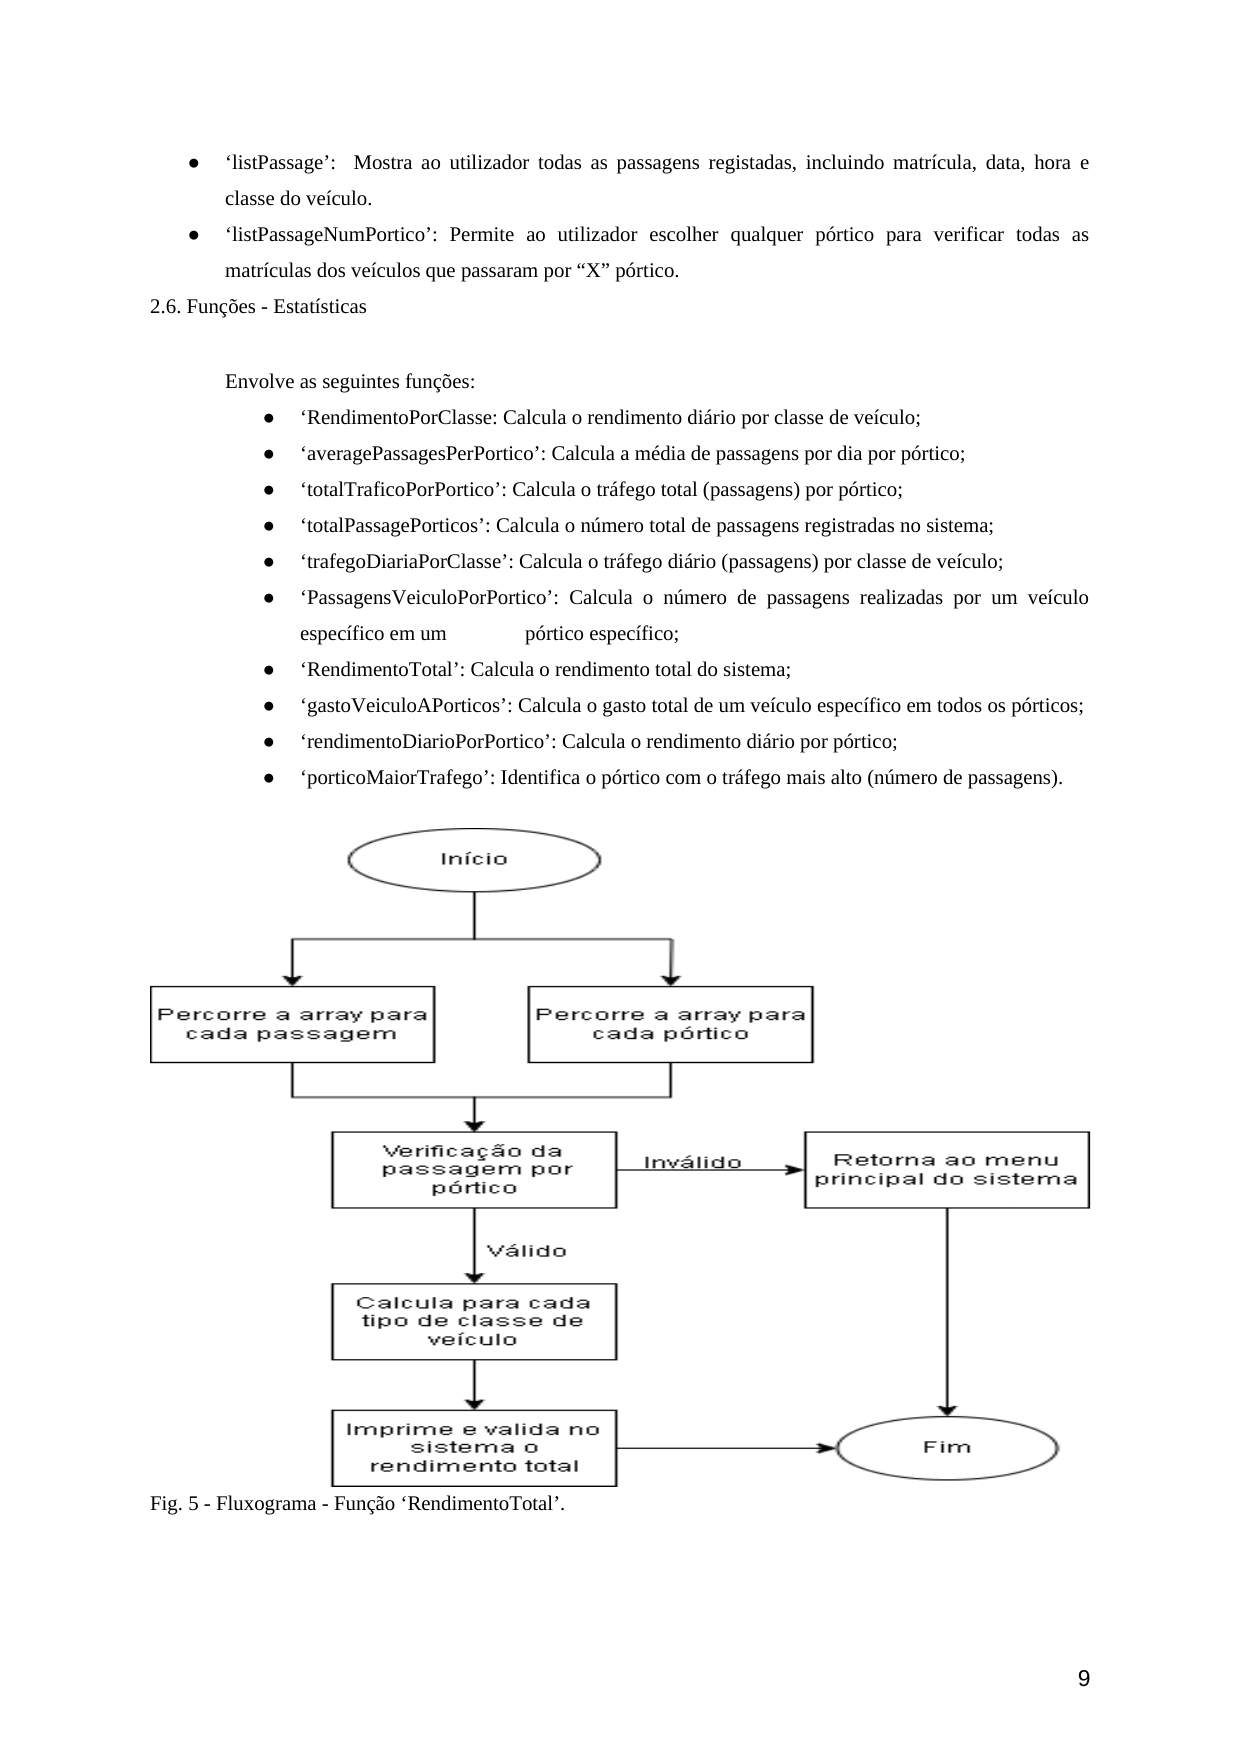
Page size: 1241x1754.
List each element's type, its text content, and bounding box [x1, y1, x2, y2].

list ‘listPassage’: Mostra ao utilizador todas as passagens registadas, incluindo matrícula, data, hora e classe do veículo. [187, 150, 1090, 210]
list ‘listPassageNumPortico’: Permite ao utilizador escolher qualquer pórtico para verificar todas as matrículas dos veículos que passaram por “X” pórtico. [187, 222, 1090, 282]
text Envolve as seguintes funções: [150, 368, 1090, 393]
list ‘RendimentoPorClasse: Calcula o rendimento diário por classe de veículo; [262, 404, 1090, 429]
text 2.6. Funções - Estatísticas [150, 294, 1090, 318]
list ‘totalPassagePorticos’: Calcula o número total de passagens registradas no sistema; [262, 513, 1090, 537]
list ‘totalTraficoPorPortico’: Calcula o tráfego total (passagens) por pórtico; [262, 477, 1090, 501]
list ‘trafegoDiariaPorClasse’: Calcula o tráfego diário (passagens) por classe de veículo; [262, 549, 1090, 573]
list ‘gastoVeiculoAPorticos’: Calcula o gasto total de um veículo específico em todos os pórticos; [262, 693, 1090, 717]
list ‘porticoMaiorTrafego’: Identifica o pórtico com o tráfego mais alto (número de passagens). [262, 765, 1090, 789]
list ‘PassagensVeiculoPorPortico’: Calcula o número de passagens realizadas por um veículo específico em um pórtico específico; [262, 585, 1090, 645]
list ‘RendimentoTotal’: Calcula o rendimento total do sistema; [262, 657, 1090, 681]
list ‘rendimentoDiarioPorPortico’: Calcula o rendimento diário por pórtico; [262, 729, 1090, 753]
picture [150, 828, 1091, 1487]
list ‘averagePassagesPerPortico’: Calcula a média de passagens por dia por pórtico; [262, 441, 1090, 465]
text Fig. 5 - Fluxograma - Função ‘RendimentoTotal’. [150, 1491, 1090, 1515]
